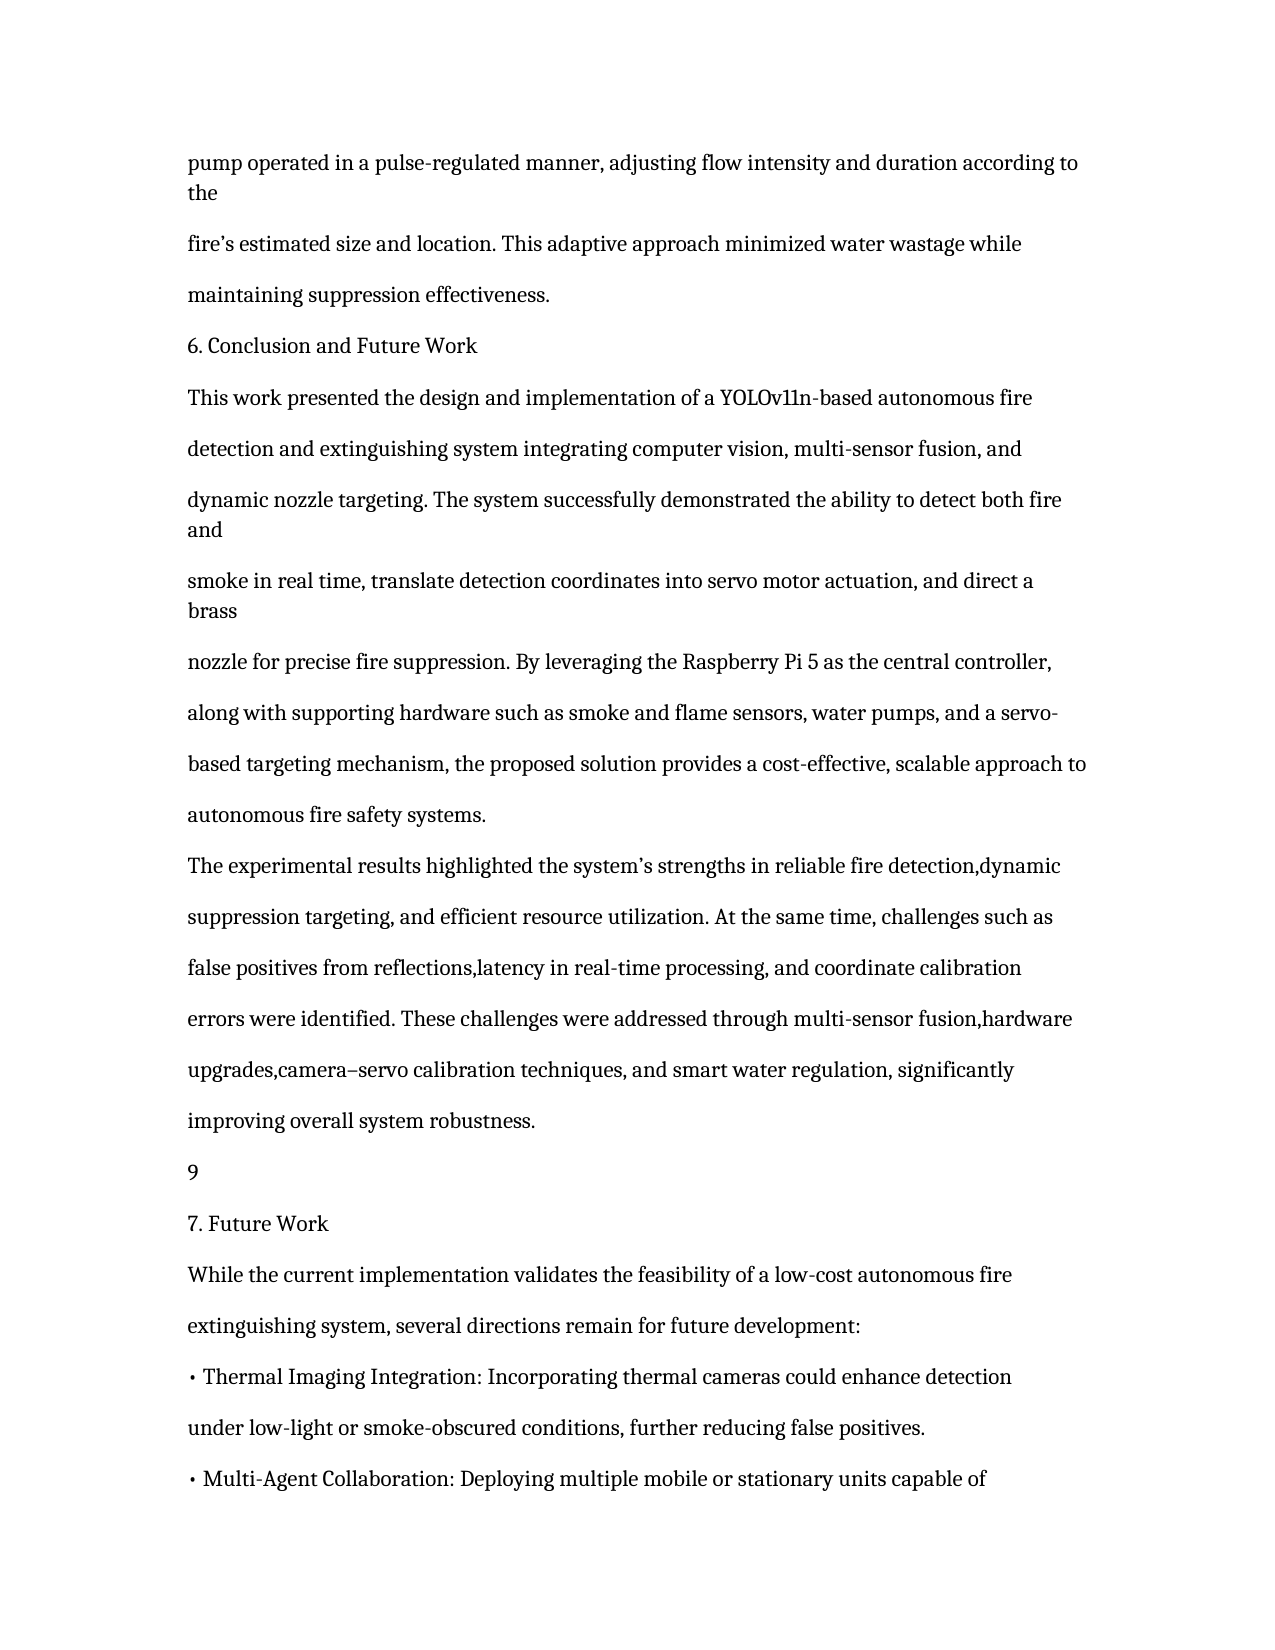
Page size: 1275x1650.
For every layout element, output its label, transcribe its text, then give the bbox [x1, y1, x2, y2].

text detection and extinguishing system integrating computer vision, multi-sensor fusion, and [187, 435, 1087, 462]
text pump operated in a pulse-regulated manner, adjusting flow intensity and duration according to the [187, 150, 1087, 207]
text • Multi-Agent Collaboration: Deploying multiple mobile or stationary units capable of [187, 1466, 1087, 1492]
text under low-light or smoke-obscured conditions, further reducing false positives. [187, 1414, 1087, 1441]
text suppression targeting, and efficient resource utilization. At the same time, challenges such as [187, 904, 1087, 931]
text maintaining suppression effectiveness. [187, 282, 1087, 309]
text 6. Conclusion and Future Work [187, 333, 1087, 360]
text smoke in real time, translate detection coordinates into servo motor actuation, and direct a brass [187, 568, 1087, 624]
text The experimental results highlighted the system’s strengths in reliable fire detection,dynamic [187, 853, 1087, 879]
text extinguishing system, several directions remain for future development: [187, 1312, 1087, 1339]
text 7. Future Work [187, 1210, 1087, 1237]
text errors were identified. These challenges were addressed through multi-sensor fusion,hardware [187, 1006, 1087, 1033]
text upgrades,camera–servo calibration techniques, and smart water regulation, significantly [187, 1057, 1087, 1084]
text This work presented the design and implementation of a YOLOv11n-based autonomous fire [187, 384, 1087, 411]
text improving overall system robustness. [187, 1108, 1087, 1135]
text along with supporting hardware such as smoke and flame sensors, water pumps, and a servo- [187, 700, 1087, 726]
text 9 [187, 1159, 1087, 1186]
text autonomous fire safety systems. [187, 802, 1087, 828]
text dynamic nozzle targeting. The system successfully demonstrated the ability to detect both fire and [187, 486, 1087, 543]
text While the current implementation validates the feasibility of a low-cost autonomous fire [187, 1261, 1087, 1288]
text false positives from reflections,latency in real-time processing, and coordinate calibration [187, 955, 1087, 982]
text • Thermal Imaging Integration: Incorporating thermal cameras could enhance detection [187, 1363, 1087, 1390]
text nozzle for precise fire suppression. By leveraging the Raspberry Pi 5 as the central controller, [187, 649, 1087, 675]
text fire’s estimated size and location. This adaptive approach minimized water wastage while [187, 231, 1087, 258]
text based targeting mechanism, the proposed solution provides a cost-effective, scalable approach to [187, 751, 1087, 777]
